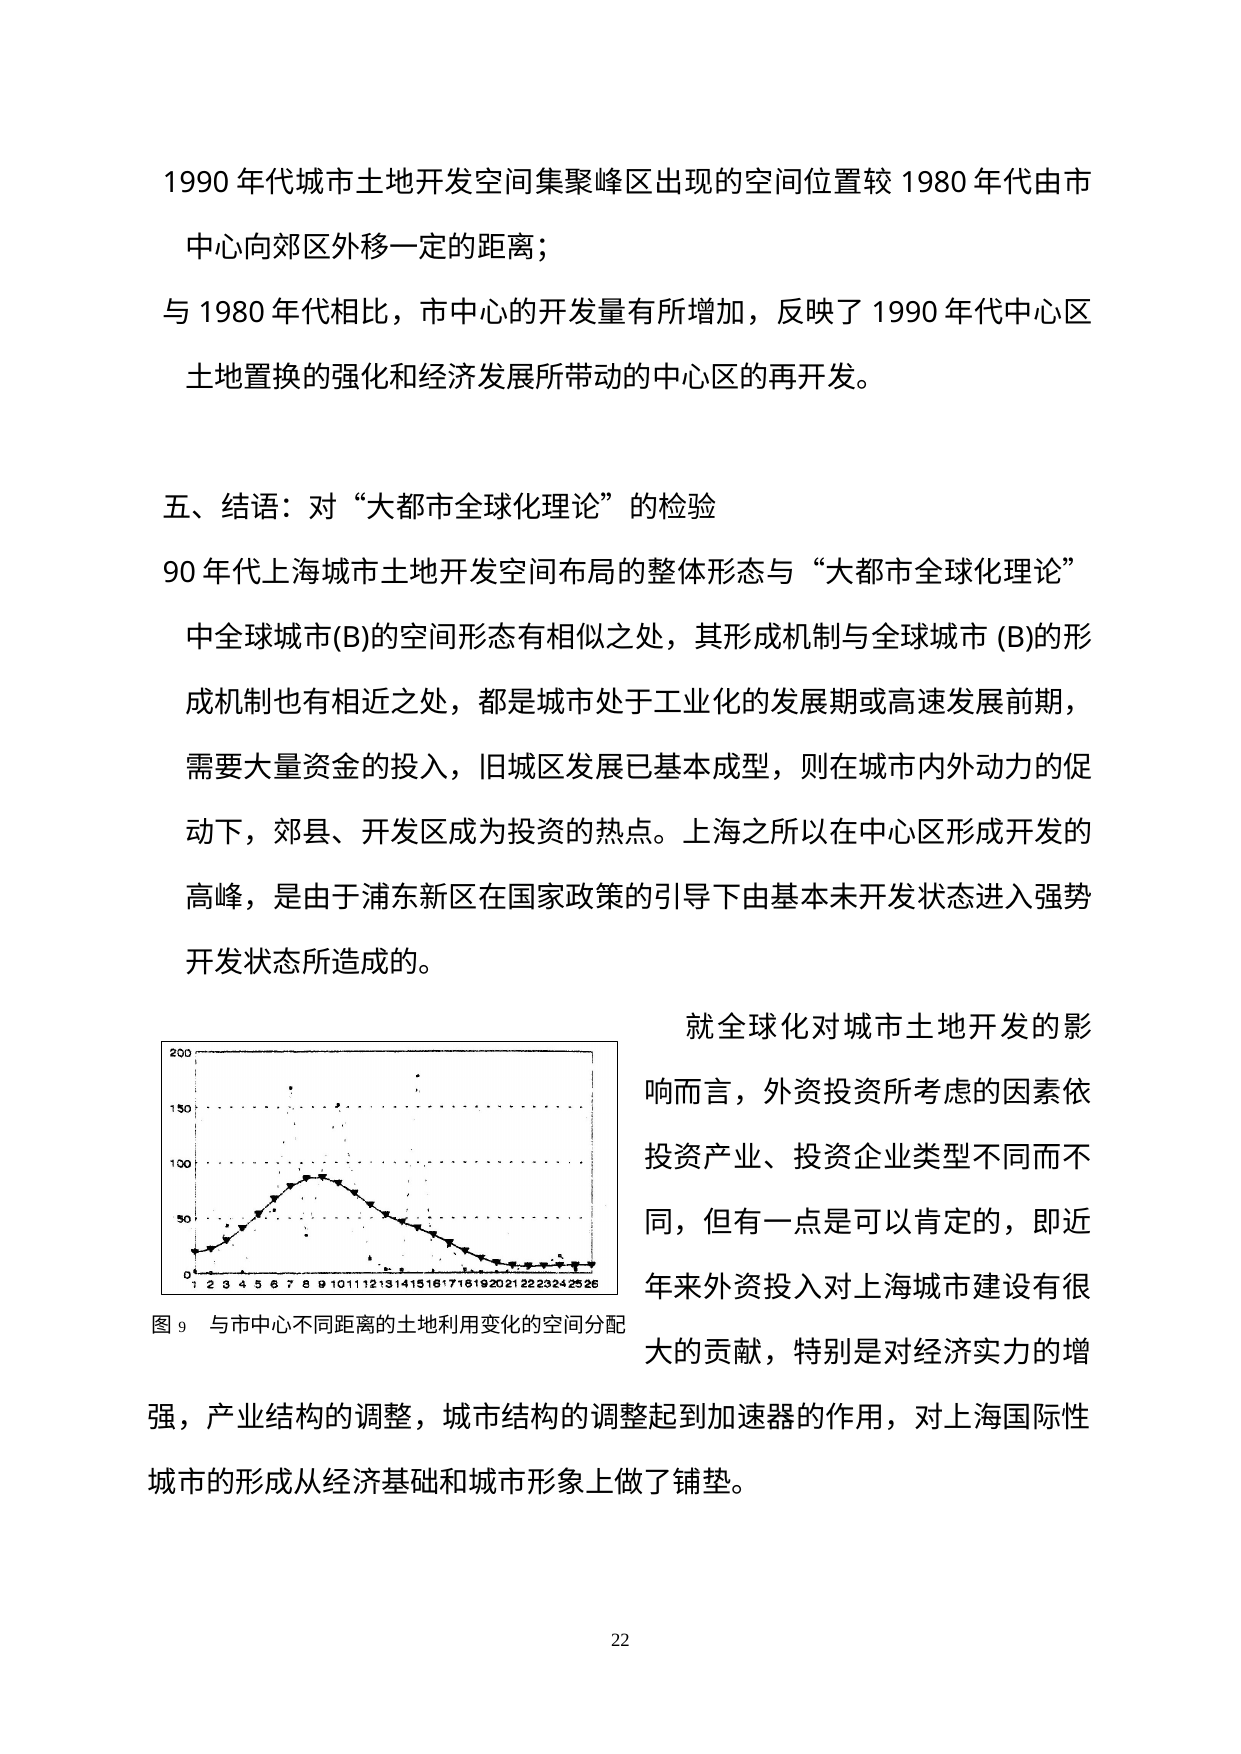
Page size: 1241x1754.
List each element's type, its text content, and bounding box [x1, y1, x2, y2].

text 就全球化对城市土地开发的影响而言，外资投资所考虑的因素依投资产业、投资企业类型不同而不同，但有一点是可以肯定的，即近年来外资投入对上海城市建设有很大的贡献，特别是对经济实力的增强，产业结构的调整，城市结构的调整起到加速器的作用，对上海国际性城市的形成从经济基础和城市形象上做了铺垫。 [148, 993, 1092, 1513]
text 与1980年代相比，市中心的开发量有所增加，反映了1990年代中心区土地置换的强化和经济发展所带动的中心区的再开发。 [162, 278, 1092, 408]
text 五、结语：对“大都市全球化理论”的检验 [162, 473, 1092, 538]
text 1990年代城市土地开发空间集聚峰区出现的空间位置较1980年代由市中心向郊区外移一定的距离； [162, 148, 1092, 278]
text 90年代上海城市土地开发空间布局的整体形态与“大都市全球化理论”中全球城市(B)的空间形态有相似之处，其形成机制与全球城市 (B)的形成机制也有相近之处，都是城市处于工业化的发展期或高速发展前期，需要大量资金的投入，旧城区发展已基本成型，则在城市内外动力的促动下，郊县、开发区成为投资的热点。上海之所以在中心区形成开发的高峰，是由于浦东新区在国家政策的引导下由基本未开发状态进入强势开发状态所造成的。 [162, 538, 1092, 993]
